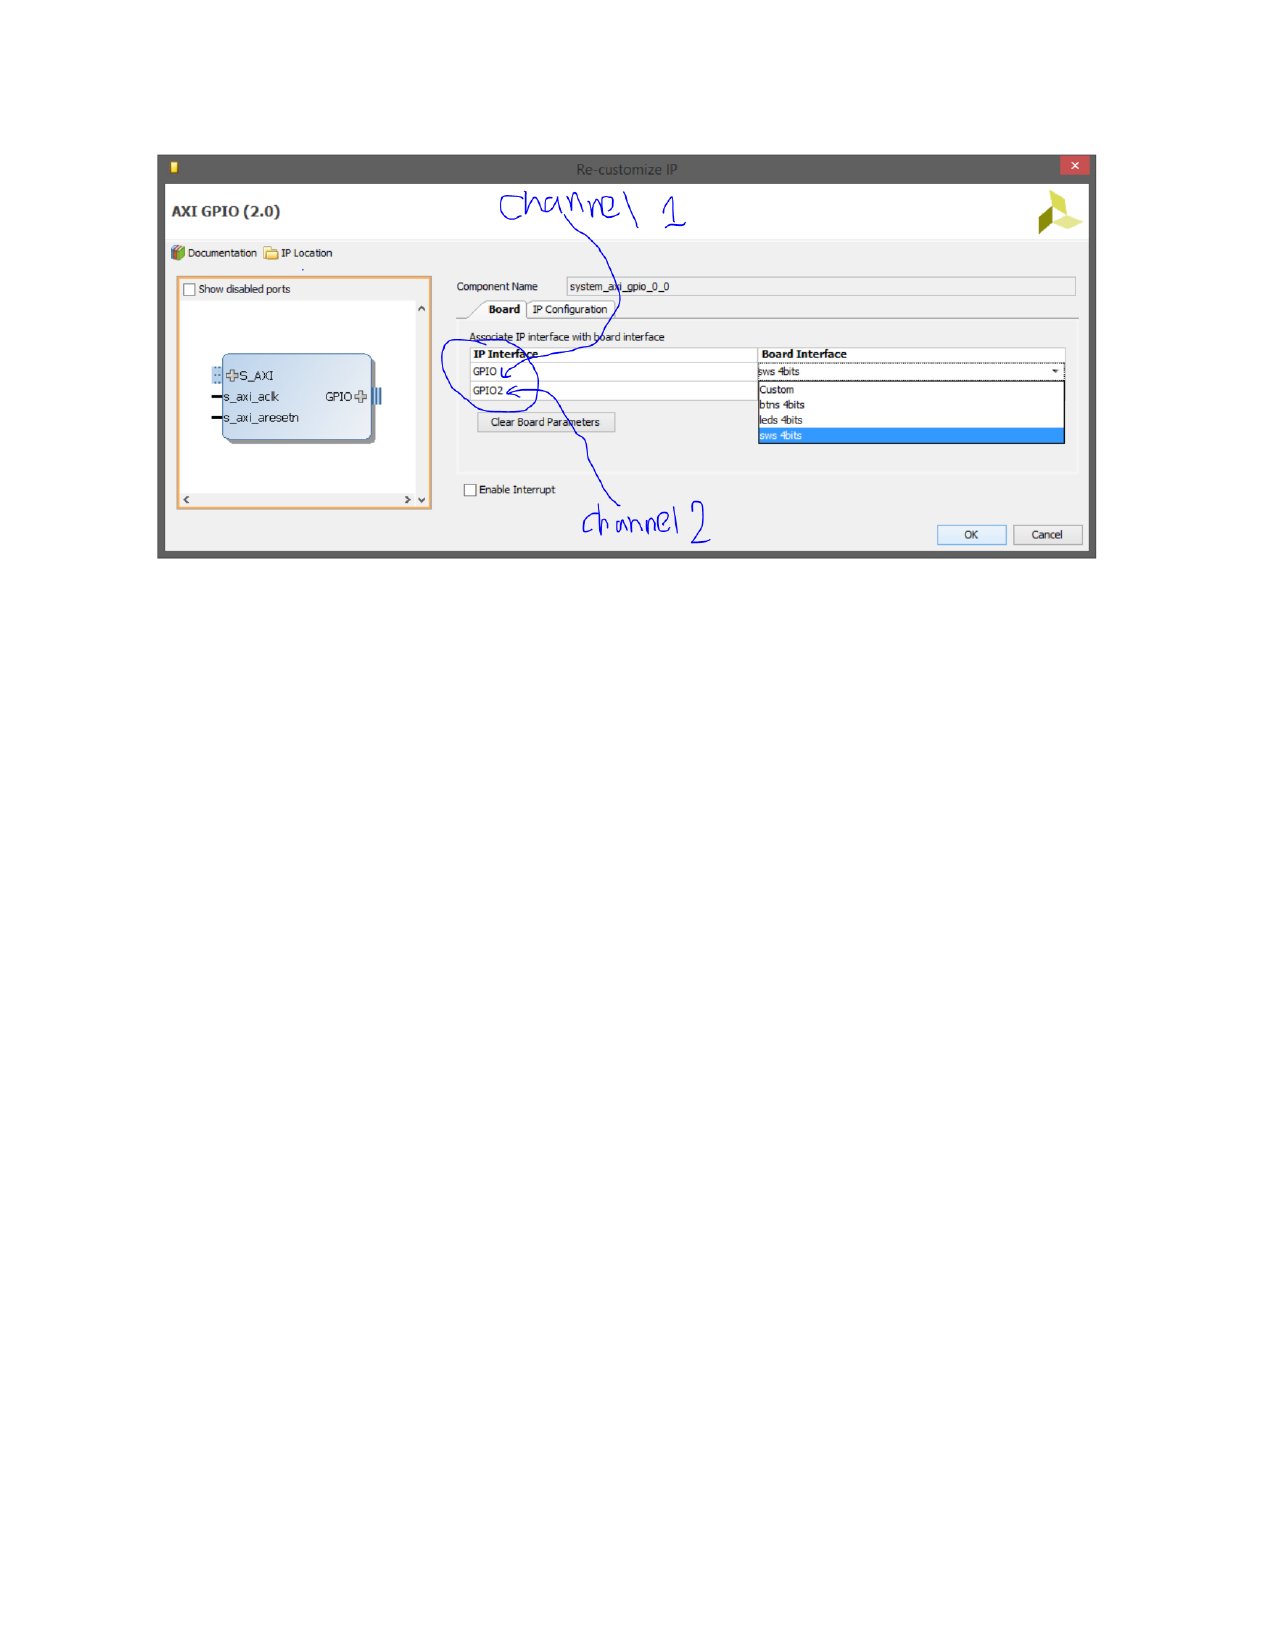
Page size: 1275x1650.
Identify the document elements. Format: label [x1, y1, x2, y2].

picture [150, 150, 1125, 565]
